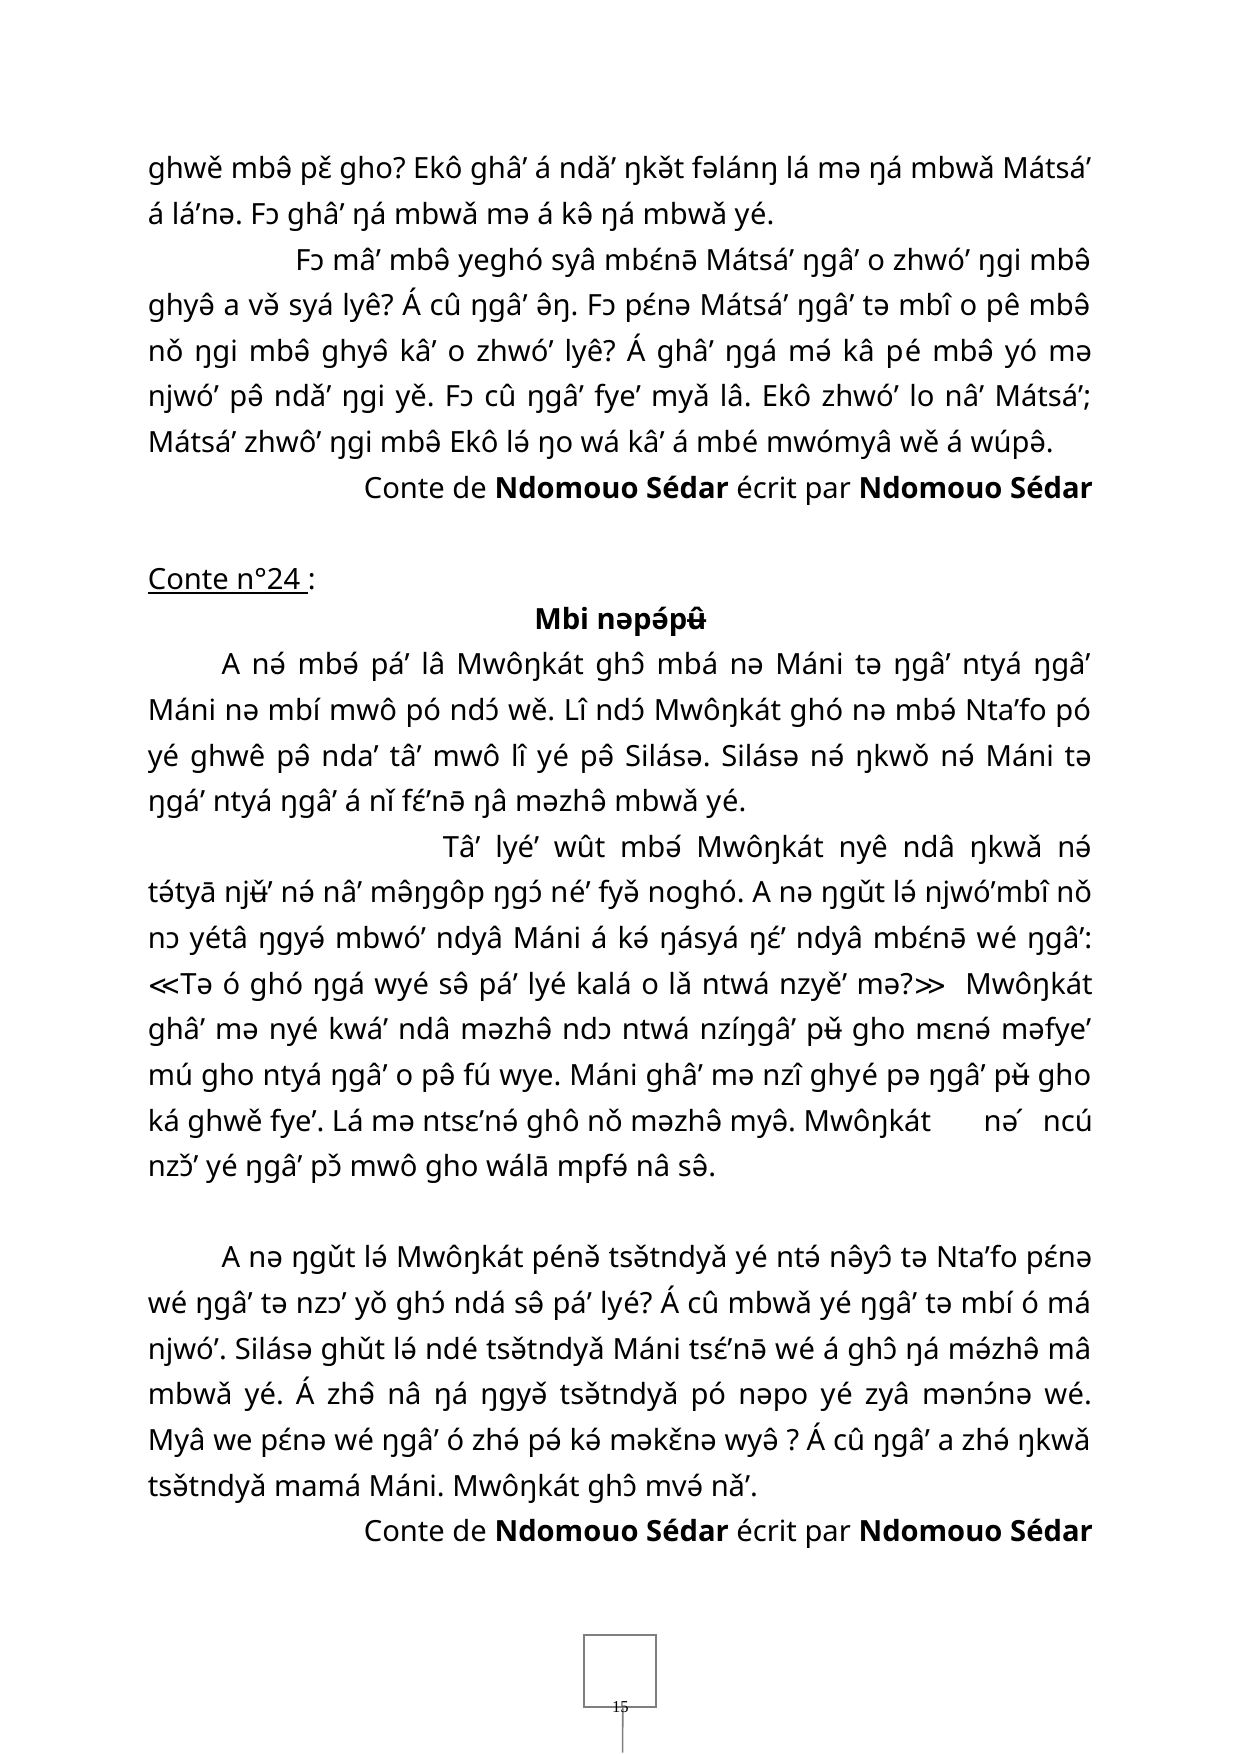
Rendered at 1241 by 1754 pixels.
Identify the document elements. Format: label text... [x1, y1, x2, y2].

text A nə ŋgǔt lə́ Mwôŋkát pénə̌ tsə̌tndyǎ yé ntə́ nə̂yɔ̂ tə Nta’fo pɛ́nə wé ŋgâ’ tə nzɔ’ yǒ ghɔ́ ndá sə̂ pá’ lyé? Á cû mbwǎ yé ŋgâ’ tə mbí ó má njwó’. Silásə ghǔt lə́ ndé tsə̌tndyǎ Máni tsɛ́’nə̄ wé á ghɔ̂ ŋá mə́zhə̂ mâ mbwǎ yé. Á zhə̂ nâ ŋá ŋgyə̌ tsə̌tndyǎ pó nəpo yé zyâ mənɔ́nə wé. Myâ we pɛ́nə wé ŋgâ’ ó zhə́ pə́ kə́ məkɛ̌nə wyə̂ ? Á cû ŋgâ’ a zhə́ ŋkwǎ tsə̌tndyǎ mamá Máni. Mwôŋkát ghɔ̂ mvə́ nǎ’. [148, 1237, 1093, 1504]
text Conte n°24 : [148, 558, 1093, 598]
text Conte de Ndomouo Sédar écrit par Ndomouo Sédar [148, 467, 1093, 507]
text Conte de Ndomouo Sédar écrit par Ndomouo Sédar [148, 1510, 1093, 1550]
text Mbi nəpə́pʉ̂ [148, 598, 1093, 638]
text A nə́ mbə́ pá’ lâ Mwôŋkát ghɔ̂ mbá nə Máni tə ŋgâ’ ntyá ŋgâ’ Máni nə mbí mwô pó ndɔ́ wě. Lî ndɔ́ Mwôŋkát ghó nə mbə́ Nta’fo pó yé ghwê pə̂ nda’ tâ’ mwô lî yé pə̂ Silásə. Silásə nə́ ŋkwǒ nə́ Máni tə ŋgá’ ntyá ŋgâ’ á nǐ fɛ́’nə̄ ŋâ məzhə̂ mbwǎ yé. Tâ’ lyé’ wût mbə́ Mwôŋkát nyê ndâ ŋkwǎ nə́ tə́tyā njʉ̌’ nə́ nâ’ mə̂ŋgôp ŋgɔ́ né’ fyə̌ noghó. A nə ŋgǔt lə́ njwó’mbî nǒ nɔ yétâ ŋgyə́ mbwó’ ndyâ Máni á kə́ ŋásyá ŋɛ́’ ndyâ mbɛ́nə̄ wé ŋgâ’: ≪Tə ó ghó ŋgá wyé sə̂ pá’ lyé kalá o lǎ ntwá nzyě’ mə?≫ Mwôŋkát ghâ’ mə nyé kwá’ ndâ məzhə̂ ndɔ ntwá nzíŋgâ’ pʉ̌ gho mɛnə́ məfye’ mú gho ntyá ŋgâ’ o pə̂ fú wye. Máni ghâ’ mə nzî ghyé pə ŋgâ’ pʉ̌ gho ká ghwě fye’. Lá mə ntsɛ’nə́ ghô nǒ məzhə̂ myə̂. Mwôŋkát nə́ ncú nzɔ̌’ yé ŋgâ’ pɔ̌ mwô gho wálā mpfə́ nâ sə̂. [148, 643, 1093, 1231]
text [148, 148, 1093, 461]
